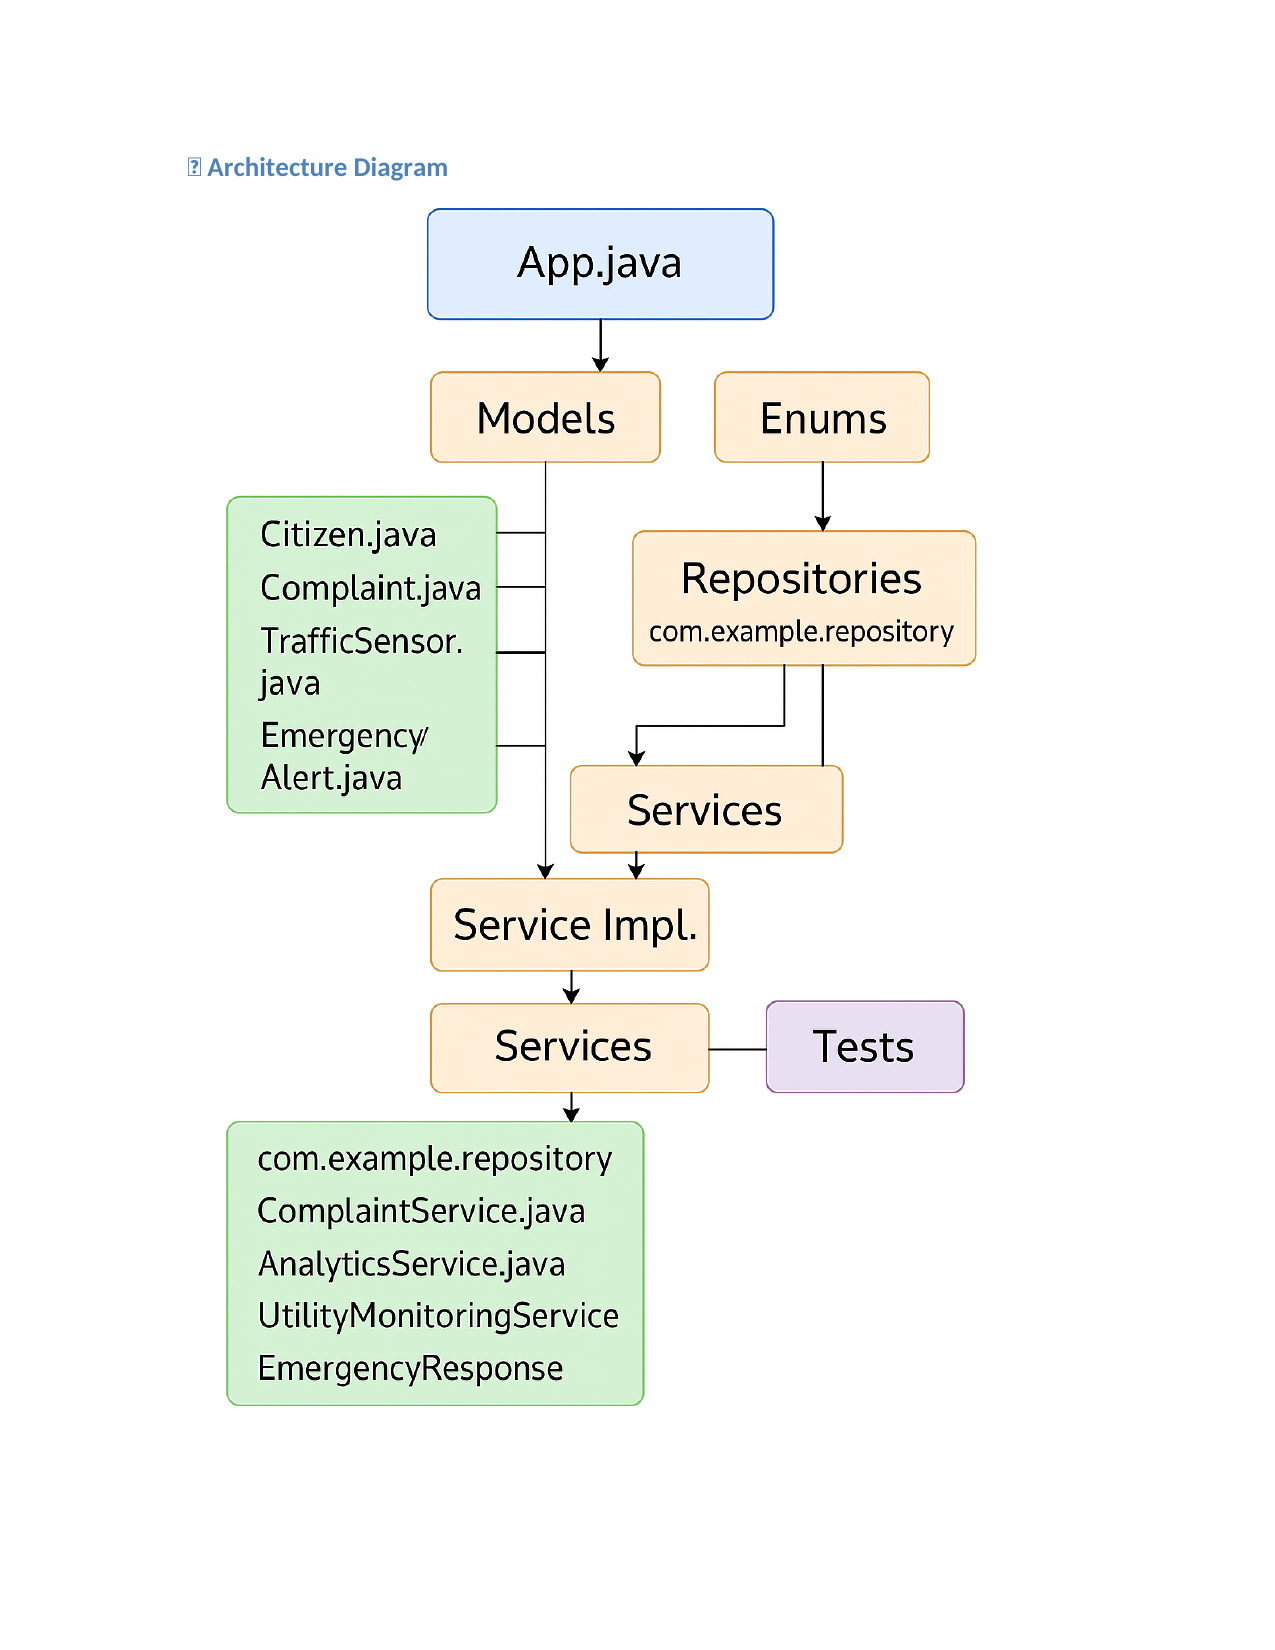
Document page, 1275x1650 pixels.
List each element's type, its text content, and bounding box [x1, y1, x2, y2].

subtitle 📐 Architecture Diagram [187, 150, 1087, 183]
picture [187, 187, 1013, 1426]
